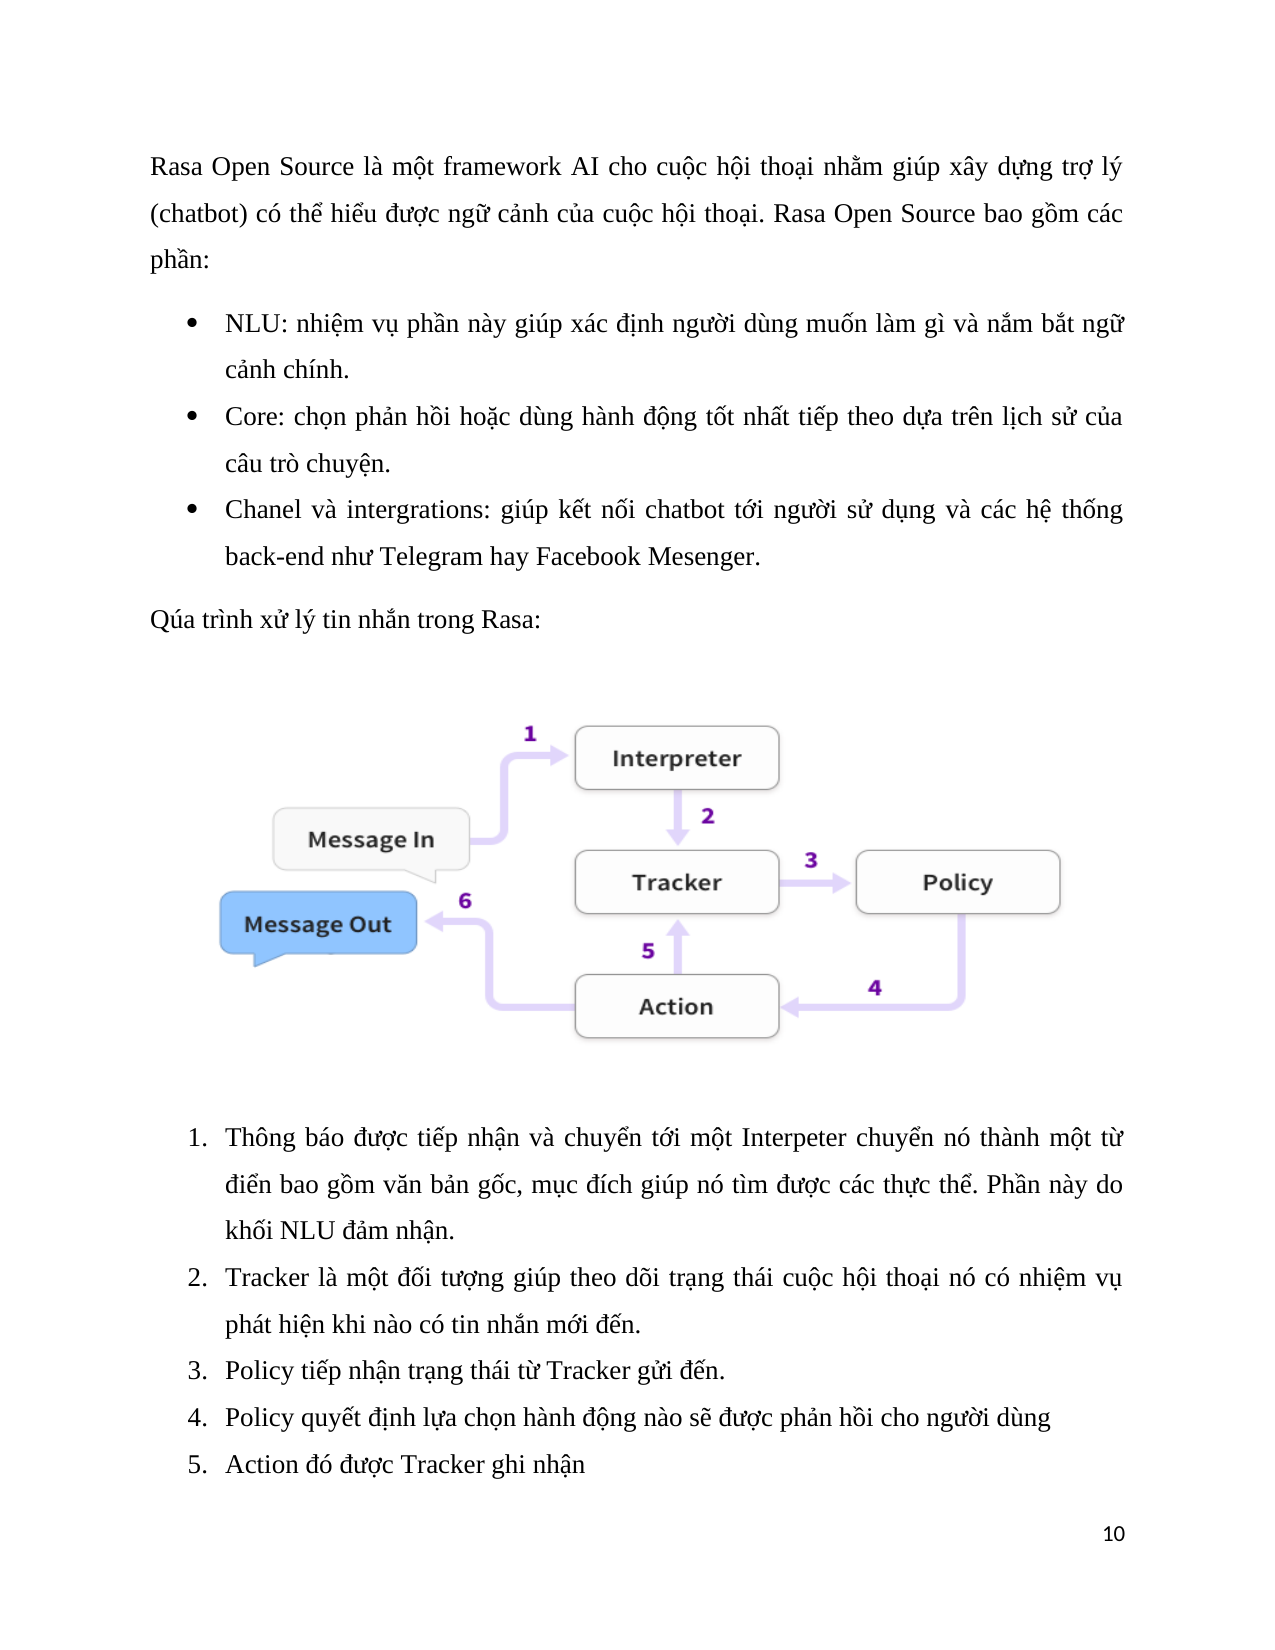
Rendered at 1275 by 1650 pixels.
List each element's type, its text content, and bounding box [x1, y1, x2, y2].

text Rasa Open Source là một framework AI cho cuộc hội thoại nhằm giúp xây dựng trợ lý (chatbot) có thể hiểu được ngữ cảnh của cuộc hội thoại. Rasa Open Source bao gồm các phần: [150, 150, 1125, 274]
list Action đó được Tracker ghi nhận [187, 1448, 1125, 1479]
list Core: chọn phản hồi hoặc dùng hành động tốt nhất tiếp theo dựa trên lịch sử của câu trò chuyện. [187, 400, 1125, 478]
text Qúa trình xử lý tin nhắn trong Rasa: [150, 604, 1125, 635]
picture [150, 667, 1125, 1091]
list Policy tiếp nhận trạng thái từ Tracker gửi đến. [187, 1354, 1125, 1386]
list Thông báo được tiếp nhận và chuyển tới một Interpeter chuyển nó thành một từ điển bao gồm văn bản gốc, mục đích giúp nó tìm được các thực thể. Phần này do khối NLU đảm nhận. [187, 1121, 1125, 1246]
list NLU: nhiệm vụ phần này giúp xác định người dùng muốn làm gì và nắm bắt ngữ cảnh chính. [187, 307, 1125, 384]
list Policy quyết định lựa chọn hành động nào sẽ được phản hồi cho người dùng [187, 1401, 1125, 1432]
list Tracker là một đối tượng giúp theo dõi trạng thái cuộc hội thoại nó có nhiệm vụ phát hiện khi nào có tin nhắn mới đến. [187, 1261, 1125, 1339]
list Chanel và intergrations: giúp kết nối chatbot tới người sử dụng và các hệ thống back-end như Telegram hay Facebook Mesenger. [187, 493, 1125, 571]
